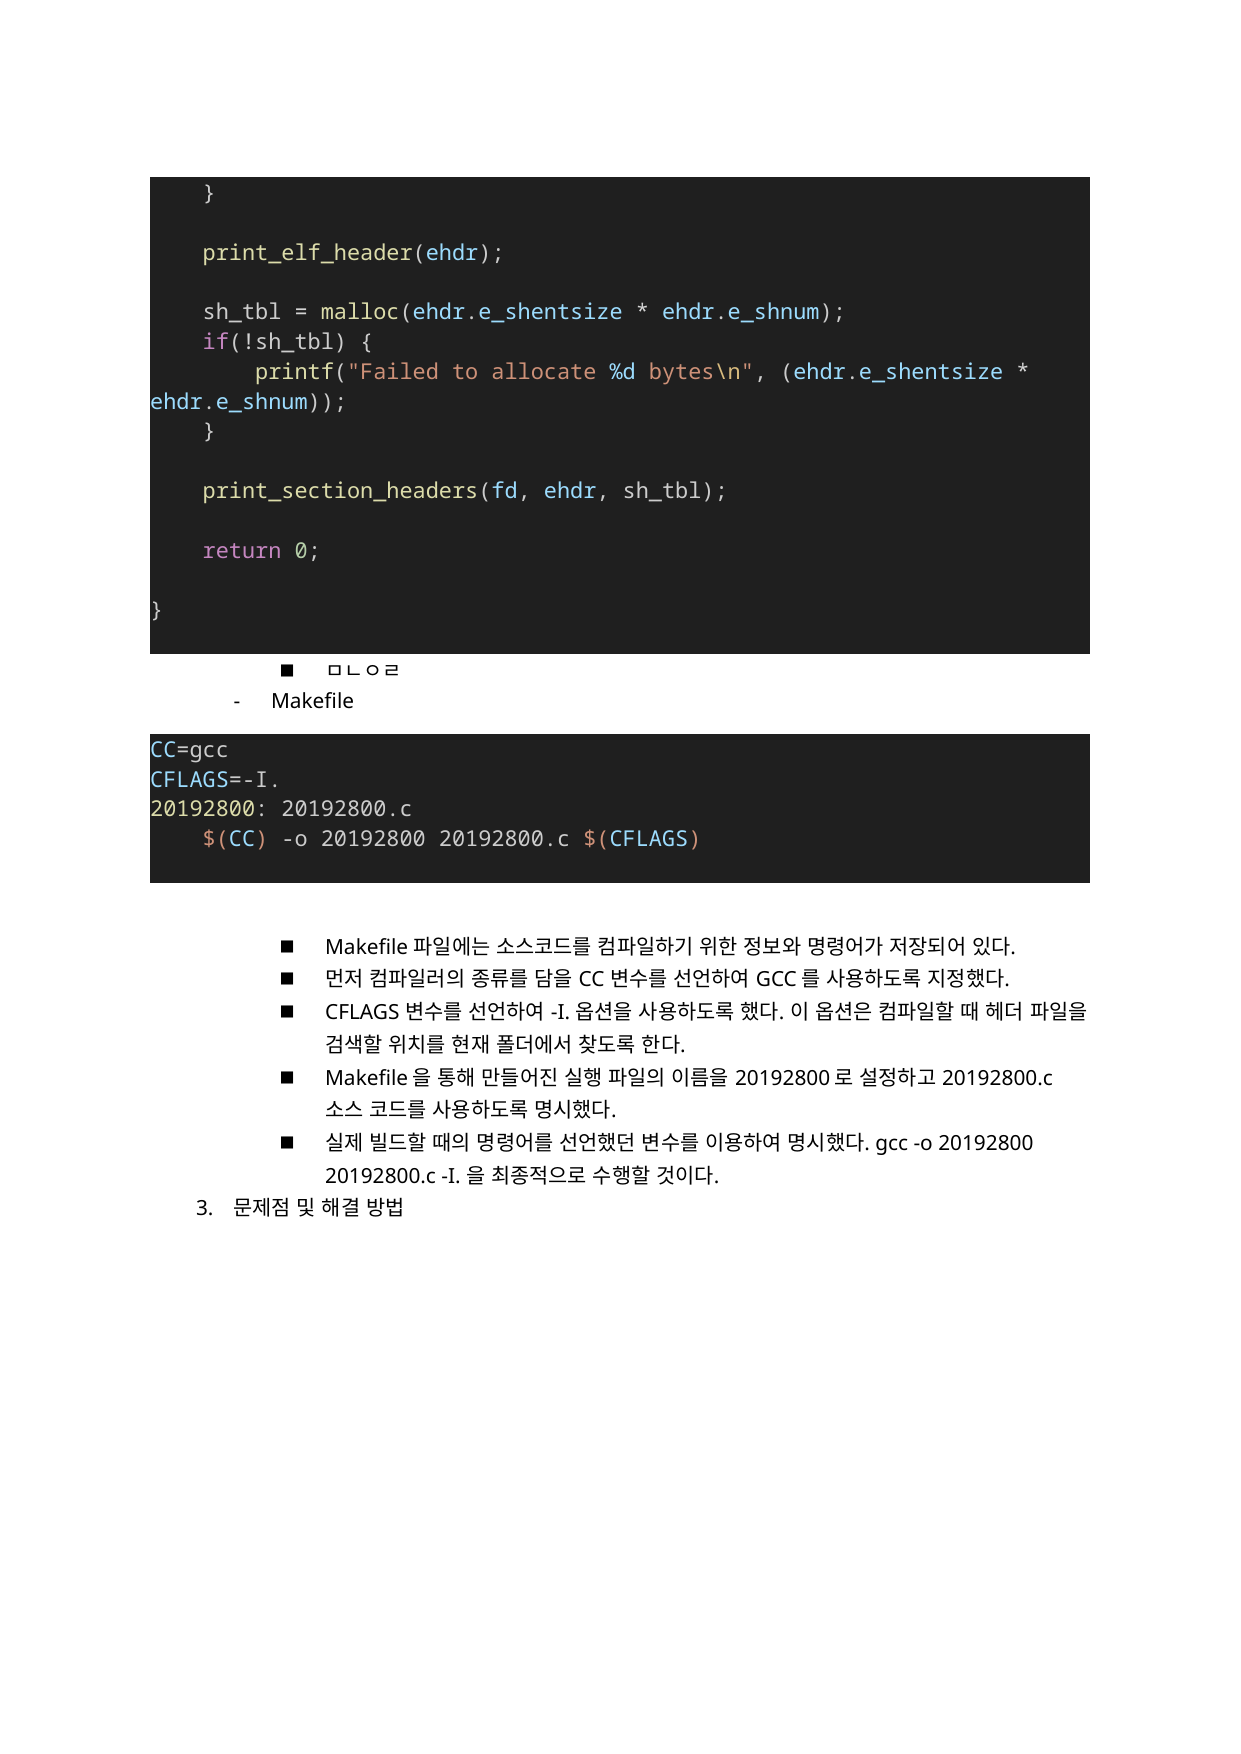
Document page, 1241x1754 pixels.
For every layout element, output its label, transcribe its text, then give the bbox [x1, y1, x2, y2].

text CC=gcc [150, 734, 1090, 763]
list 실제 빌드할 때의 명령어를 선언했던 변수를 이용하여 명시했다. gcc -o 20192800 20192800.c -I. 을 최종적으로 수행할 것이다. [279, 1126, 1090, 1189]
list Makefile을 통해 만들어진 실행 파일의 이름을 20192800로 설정하고 20192800.c 소스 코드를 사용하도록 명시했다. [279, 1061, 1090, 1124]
list ㅁㄴㅇㄹ [279, 654, 1090, 684]
list Makefile 파일에는 소스코드를 컴파일하기 위한 정보와 명령어가 저장되어 있다. [279, 930, 1090, 960]
text } [150, 594, 1090, 624]
text } [150, 416, 1090, 445]
text 20192800: 20192800.c [150, 793, 1090, 823]
text return 0; [150, 535, 1090, 564]
text print_section_headers(fd, ehdr, sh_tbl); [150, 475, 1090, 505]
list Makefile [233, 686, 1090, 715]
text } [150, 177, 1090, 207]
list CFLAGS 변수를 선언하여 -I. 옵션을 사용하도록 했다. 이 옵션은 컴파일할 때 헤더 파일을 검색할 위치를 현재 폴더에서 찾도록 한다. [279, 995, 1090, 1058]
text sh_tbl = malloc(ehdr.e_shentsize * ehdr.e_shnum); [150, 296, 1090, 326]
text $(CC) -o 20192800 20192800.c $(CFLAGS) [150, 823, 1090, 853]
text print_elf_header(ehdr); [150, 237, 1090, 267]
list 문제점 및 해결 방법 [196, 1192, 1090, 1222]
text printf("Failed to allocate %d bytes\n", (ehdr.e_shentsize * ehdr.e_shnum)); [150, 356, 1090, 416]
text CFLAGS=-I. [150, 763, 1090, 793]
list 먼저 컴파일러의 종류를 담을 CC 변수를 선언하여 GCC를 사용하도록 지정했다. [279, 963, 1090, 993]
text if(!sh_tbl) { [150, 326, 1090, 356]
